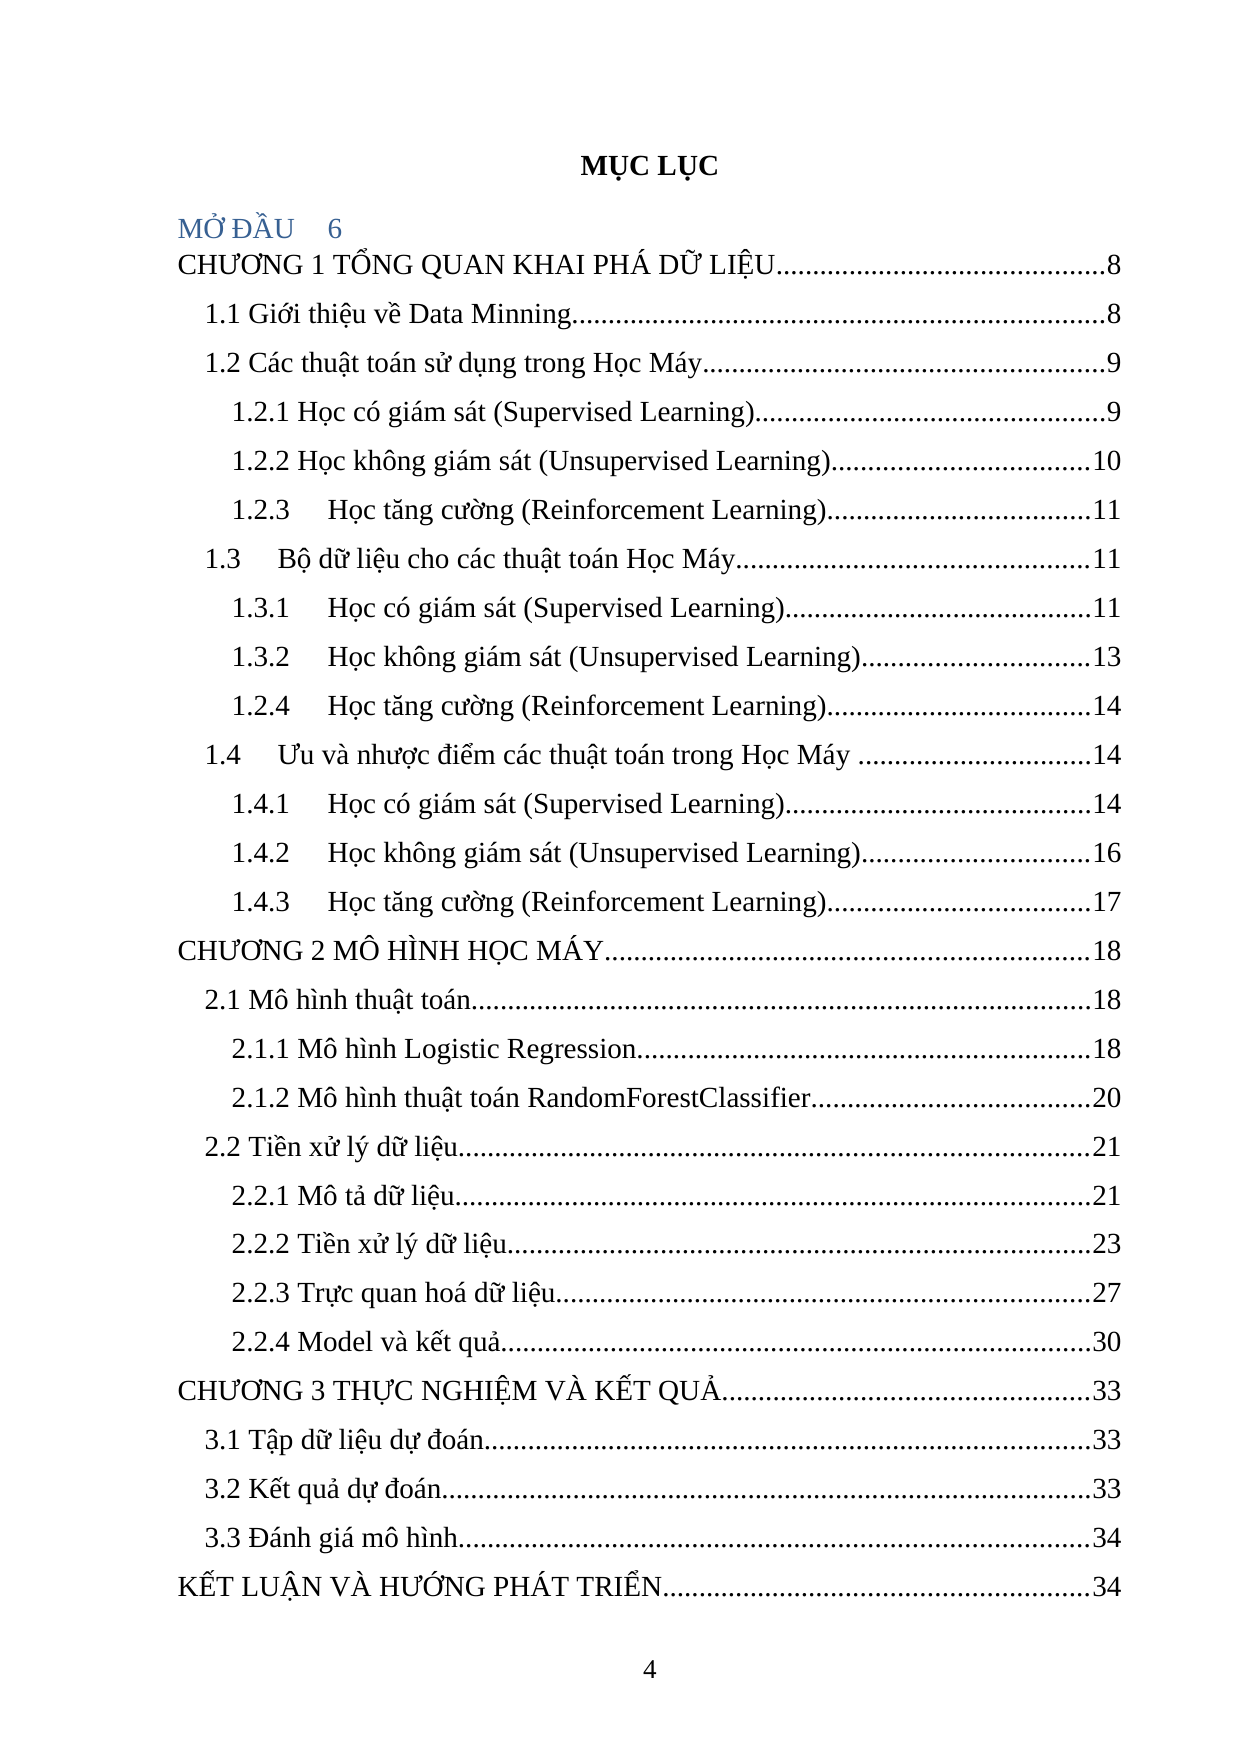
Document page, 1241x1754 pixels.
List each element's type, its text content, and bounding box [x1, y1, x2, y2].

text MỤC LỤC [177, 148, 1122, 181]
